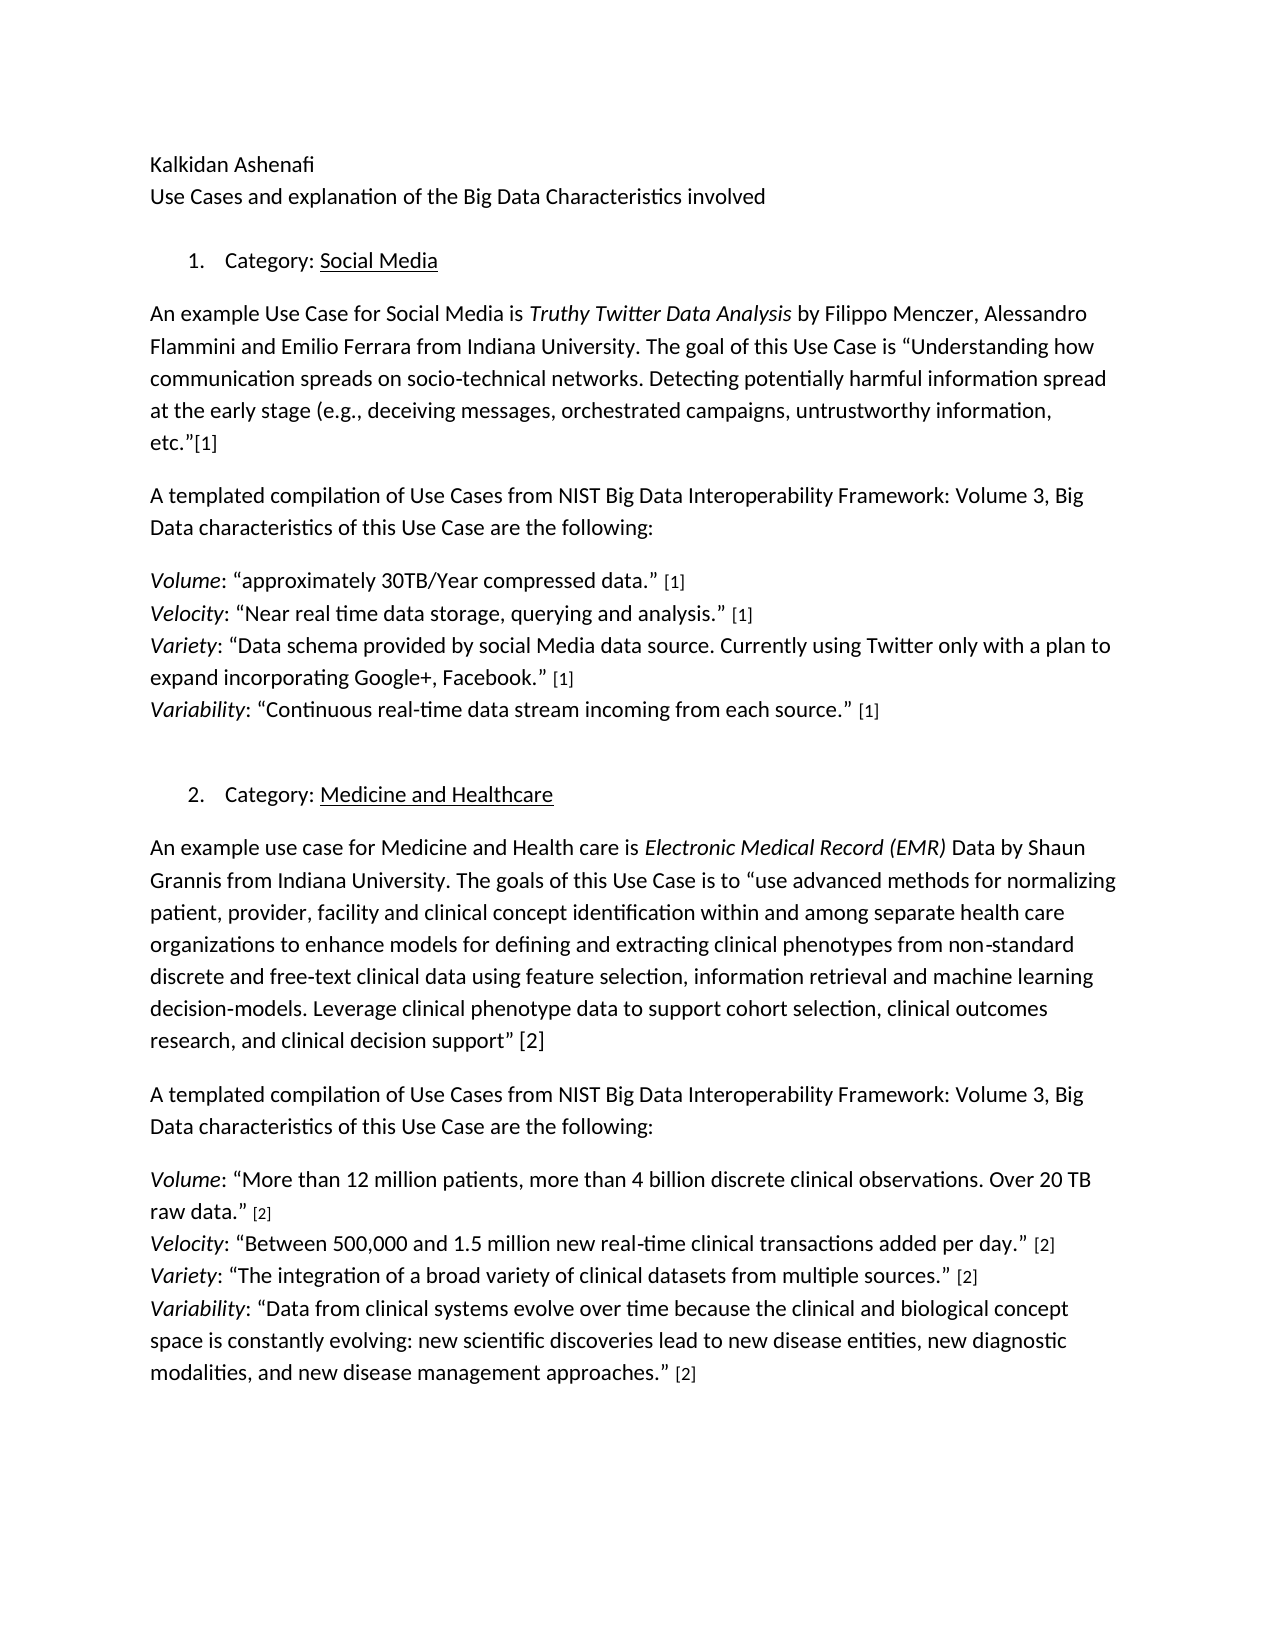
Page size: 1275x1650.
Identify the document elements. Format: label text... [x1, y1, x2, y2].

text Velocity: “Near real time data storage, querying and analysis.” [1] [150, 599, 1125, 627]
text Variety: “Data schema provided by social Media data source. Currently using Twitter only with a plan to expand incorporating Google+, Facebook.” [1] [150, 631, 1125, 691]
text Variability: “Continuous real-time data stream incoming from each source.” [1] [150, 695, 1125, 723]
list Category: Social Media [187, 247, 1125, 274]
text Volume: “More than 12 million patients, more than 4 billion discrete clinical observations. Over 20 TB raw data.” [2] [150, 1165, 1125, 1225]
text An example use case for Medicine and Health care is Electronic Medical Record (EMR) Data by Shaun Grannis from Indiana University. The goals of this Use Case is to “use advanced methods for normalizing patient, provider, facility and clinical concept identification within and among separate health care organizations to enhance models for defining and extracting clinical phenotypes from non‐standard discrete and free‐text clinical data using feature selection, information retrieval and machine learning decision‐models. Leverage clinical phenotype data to support cohort selection, clinical outcomes research, and clinical decision support” [2] [150, 833, 1125, 1055]
list Category: Medicine and Healthcare [187, 781, 1125, 808]
text Velocity: “Between 500,000 and 1.5 million new real‐time clinical transactions added per day.” [2] [150, 1229, 1125, 1257]
text Variety: “The integration of a broad variety of clinical datasets from multiple sources.” [2] [150, 1261, 1125, 1289]
text A templated compilation of Use Cases from NIST Big Data Interoperability Framework: Volume 3, Big Data characteristics of this Use Case are the following: [150, 481, 1125, 542]
text A templated compilation of Use Cases from NIST Big Data Interoperability Framework: Volume 3, Big Data characteristics of this Use Case are the following: [150, 1080, 1125, 1140]
text An example Use Case for Social Media is Truthy Twitter Data Analysis by Filippo Menczer, Alessandro Flammini and Emilio Ferrara from Indiana University. The goal of this Use Case is “Understanding how communication spreads on socio‐technical networks. Detecting potentially harmful information spread at the early stage (e.g., deceiving messages, orchestrated campaigns, untrustworthy information, etc.”[1] [150, 299, 1125, 456]
text Use Cases and explanation of the Big Data Characteristics involved [150, 182, 1125, 210]
text Kalkidan Ashenafi [150, 150, 1125, 178]
text Volume: “approximately 30TB/Year compressed data.” [1] [150, 567, 1125, 594]
text Variability: “Data from clinical systems evolve over time because the clinical and biological concept space is constantly evolving: new scientific discoveries lead to new disease entities, new diagnostic modalities, and new disease management approaches.” [2] [150, 1294, 1125, 1386]
